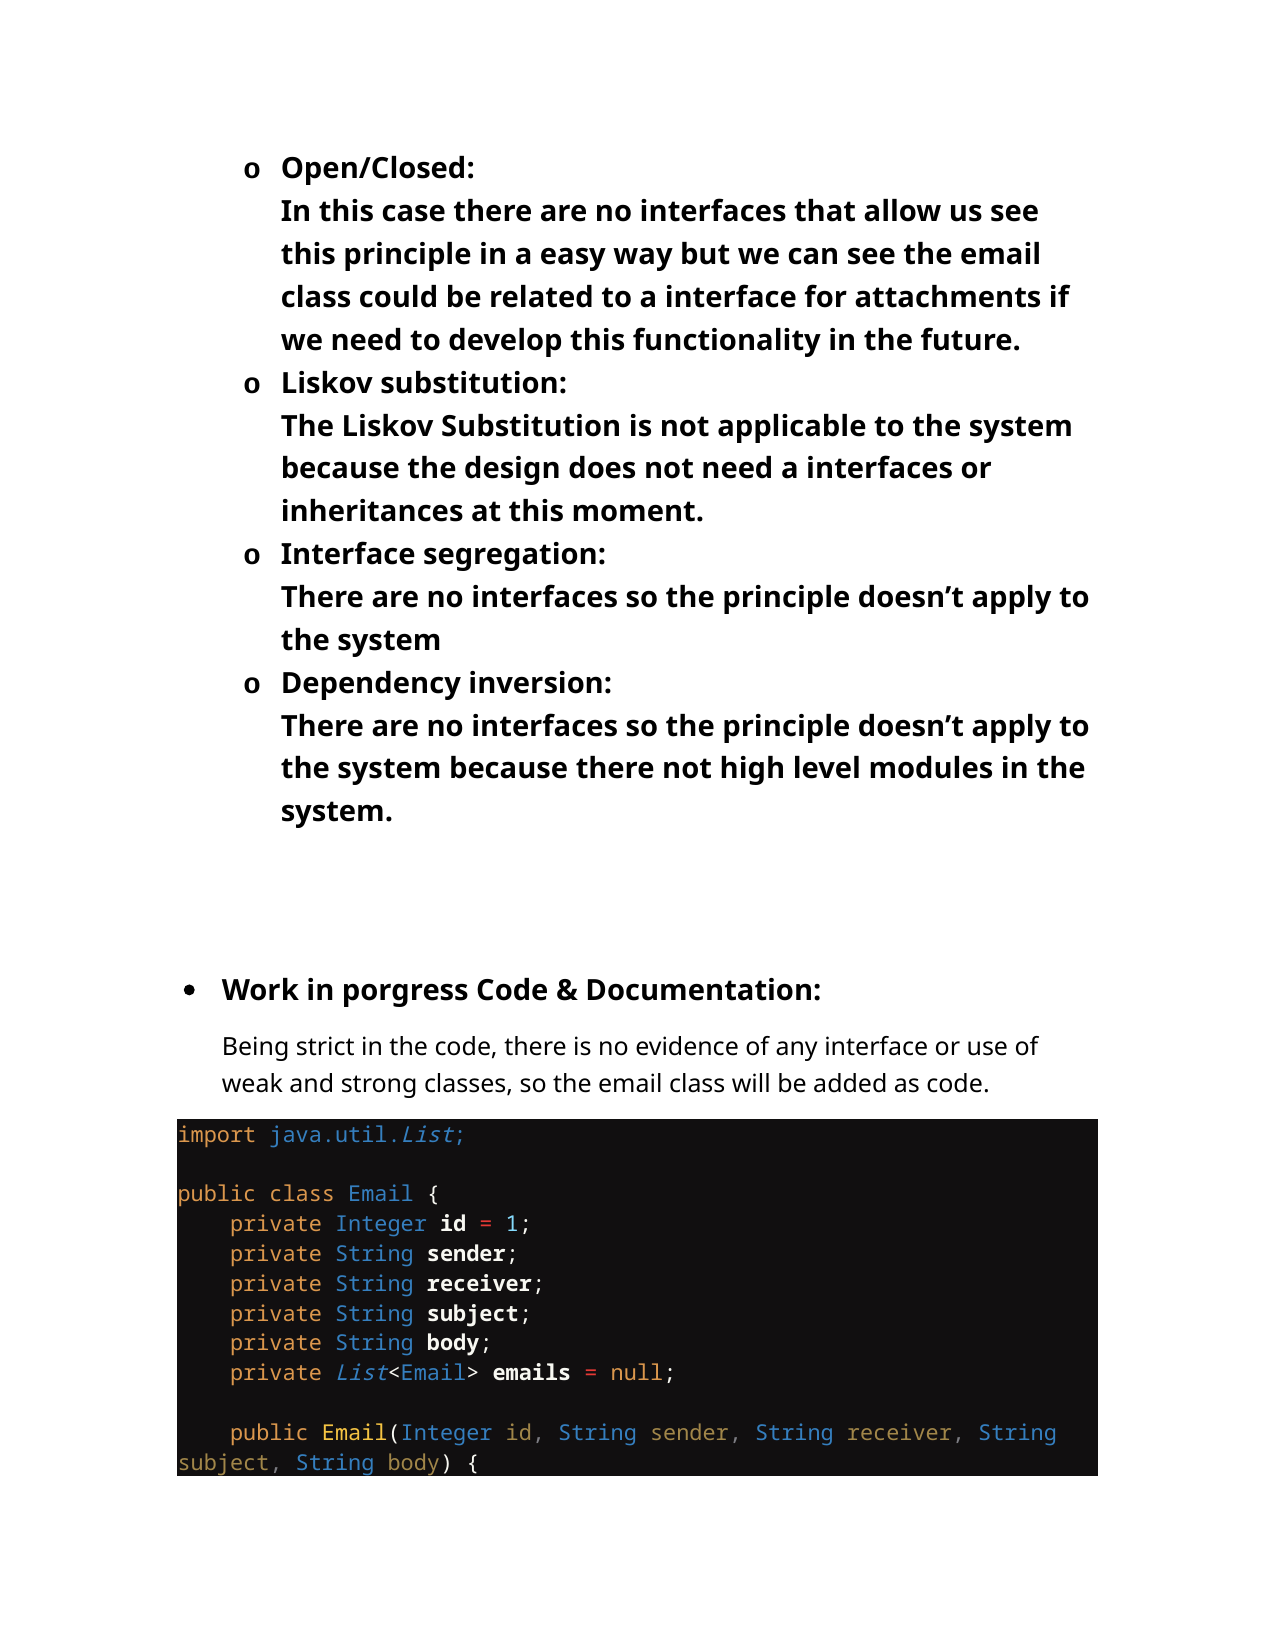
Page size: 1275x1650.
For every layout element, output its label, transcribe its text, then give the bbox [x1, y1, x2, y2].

text public Email(Integer id, String sender, String receiver, String subject, String body) { [177, 1417, 1098, 1476]
list Open/Closed: [243, 148, 1098, 187]
text private List<Email> emails = null; [177, 1357, 1098, 1387]
list There are no interfaces so the principle doesn’t apply to the system because there not high level modules in the system. [281, 705, 1098, 830]
list The Liskov Substitution is not applicable to the system because the design does not need a interfaces or inheritances at this moment. [281, 405, 1098, 530]
text public class Email { [177, 1178, 1098, 1208]
list In this case there are no interfaces that allow us see this principle in a easy way but we can see the email class could be related to a interface for attachments if we need to develop this functionality in the future. [281, 191, 1098, 359]
list Work in porgress Code & Documentation: [184, 969, 1098, 1009]
text private String subject; [177, 1297, 1098, 1327]
text import java.util.List; [177, 1119, 1098, 1148]
text private String receiver; [177, 1268, 1098, 1297]
list Interface segregation: [243, 533, 1098, 573]
text private String body; [177, 1327, 1098, 1357]
list There are no interfaces so the principle doesn’t apply to the system [281, 576, 1098, 659]
text private Integer id = 1; [177, 1208, 1098, 1238]
list Liskov substitution: [243, 362, 1098, 402]
list Dependency inversion: [243, 662, 1098, 702]
text private String sender; [177, 1238, 1098, 1268]
text Being strict in the code, there is no evidence of any interface or use of weak and strong classes, so the email class will be added as code. [222, 1028, 1098, 1099]
